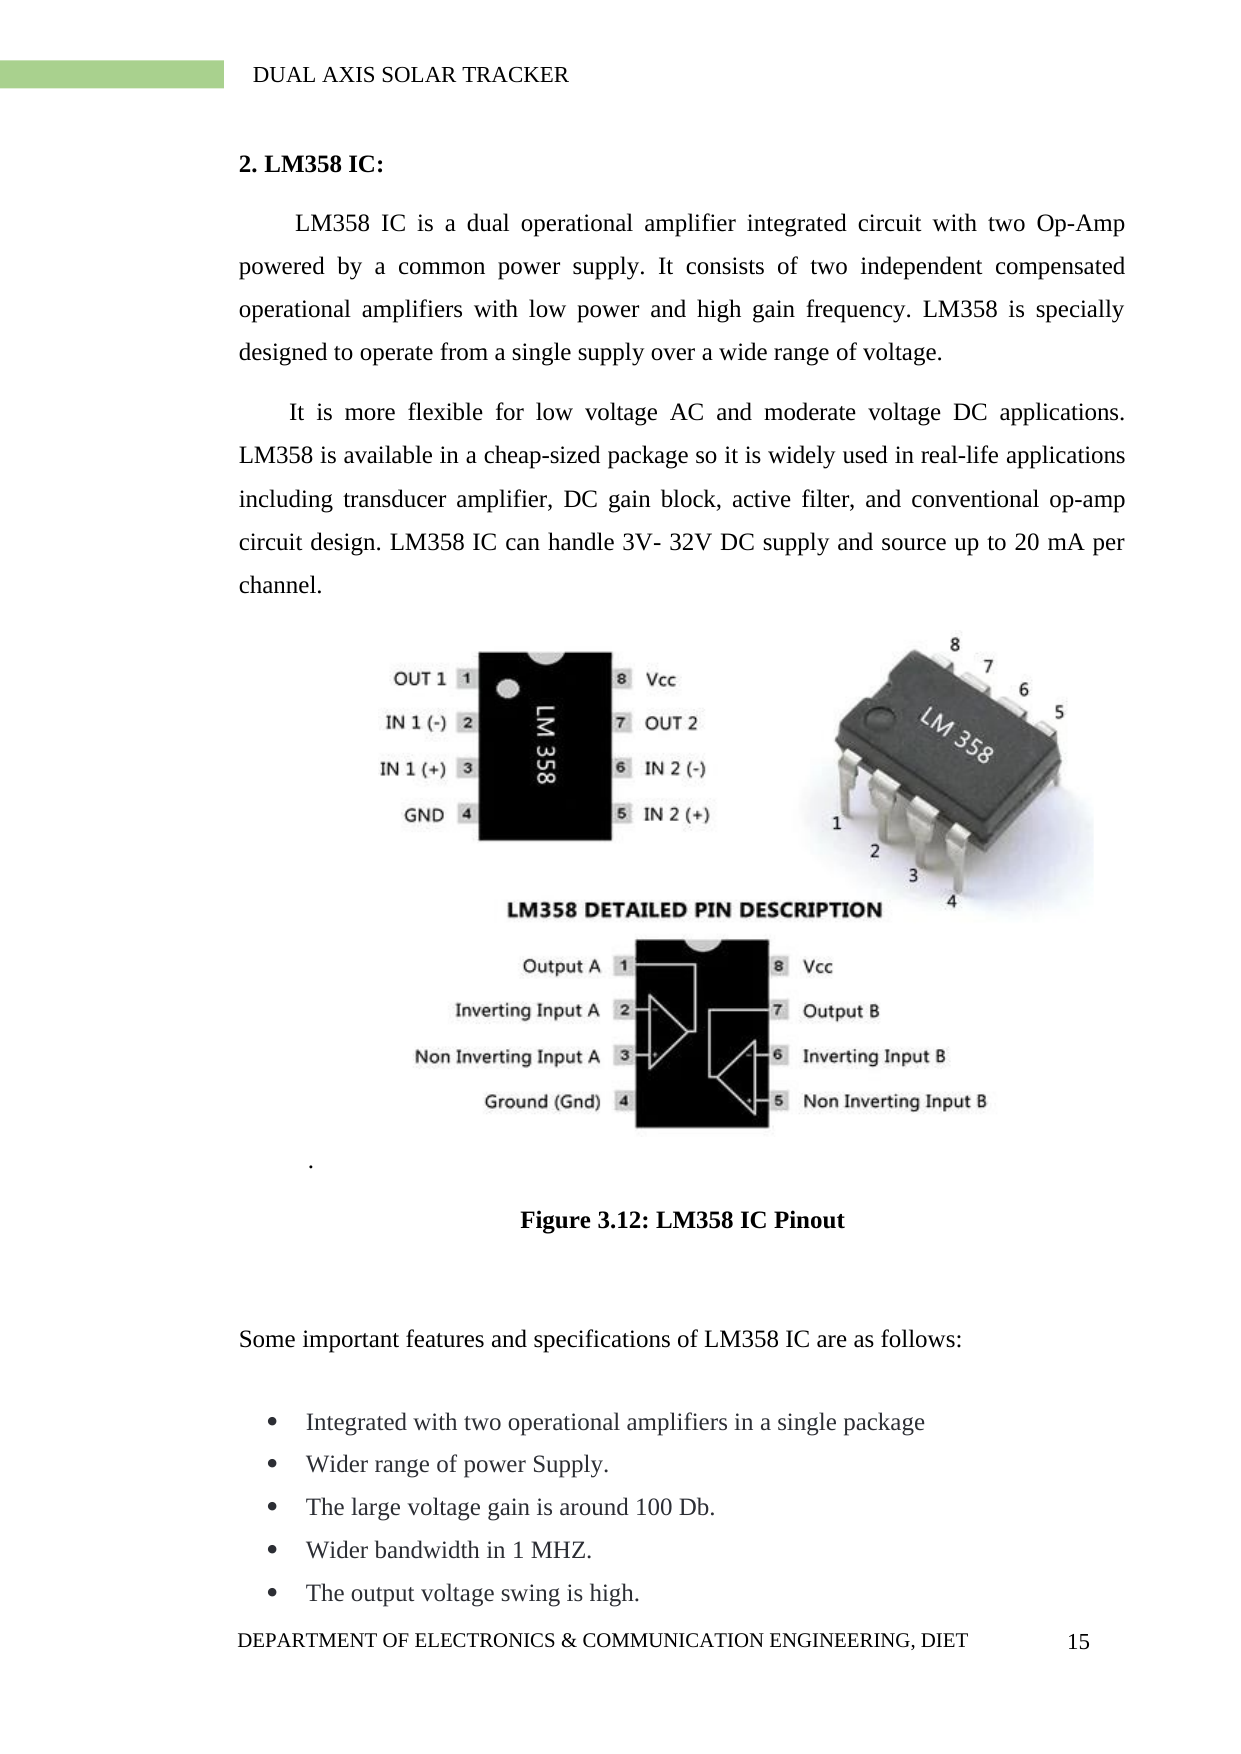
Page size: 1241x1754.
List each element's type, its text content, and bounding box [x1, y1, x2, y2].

list Wider bandwidth in 1 MHZ. [268, 1536, 1173, 1564]
list Wider range of power Supply. [268, 1449, 1173, 1478]
list The large voltage gain is around 100 Db. [268, 1492, 1173, 1521]
list The output voltage swing is high. [268, 1578, 1173, 1607]
text Some important features and specifications of LM358 IC are as follows: [238, 1324, 1173, 1352]
list LM358 IC: [238, 149, 1173, 178]
picture [378, 630, 1094, 1137]
text It is more flexible for low voltage AC and moderate voltage DC applications. LM358 is available in a cheap-sized package so it is widely used in real-life applications including transducer amplifier, DC gain block, active filter, and conventional op-amp circuit design. LM358 IC can handle 3V- 32V DC supply and source up to 20 mA per channel. [238, 397, 1126, 599]
list Integrated with two operational amplifiers in a single package [268, 1407, 1173, 1435]
text LM358 IC is a dual operational amplifier integrated circuit with two Op-Amp powered by a common power supply. It consists of two independent compensated operational amplifiers with low power and high gain frequency. LM358 is specially designed to operate from a single supply over a wide range of voltage. [238, 208, 1126, 366]
text Figure 3.12: LM358 IC Pinout [239, 1205, 1125, 1234]
